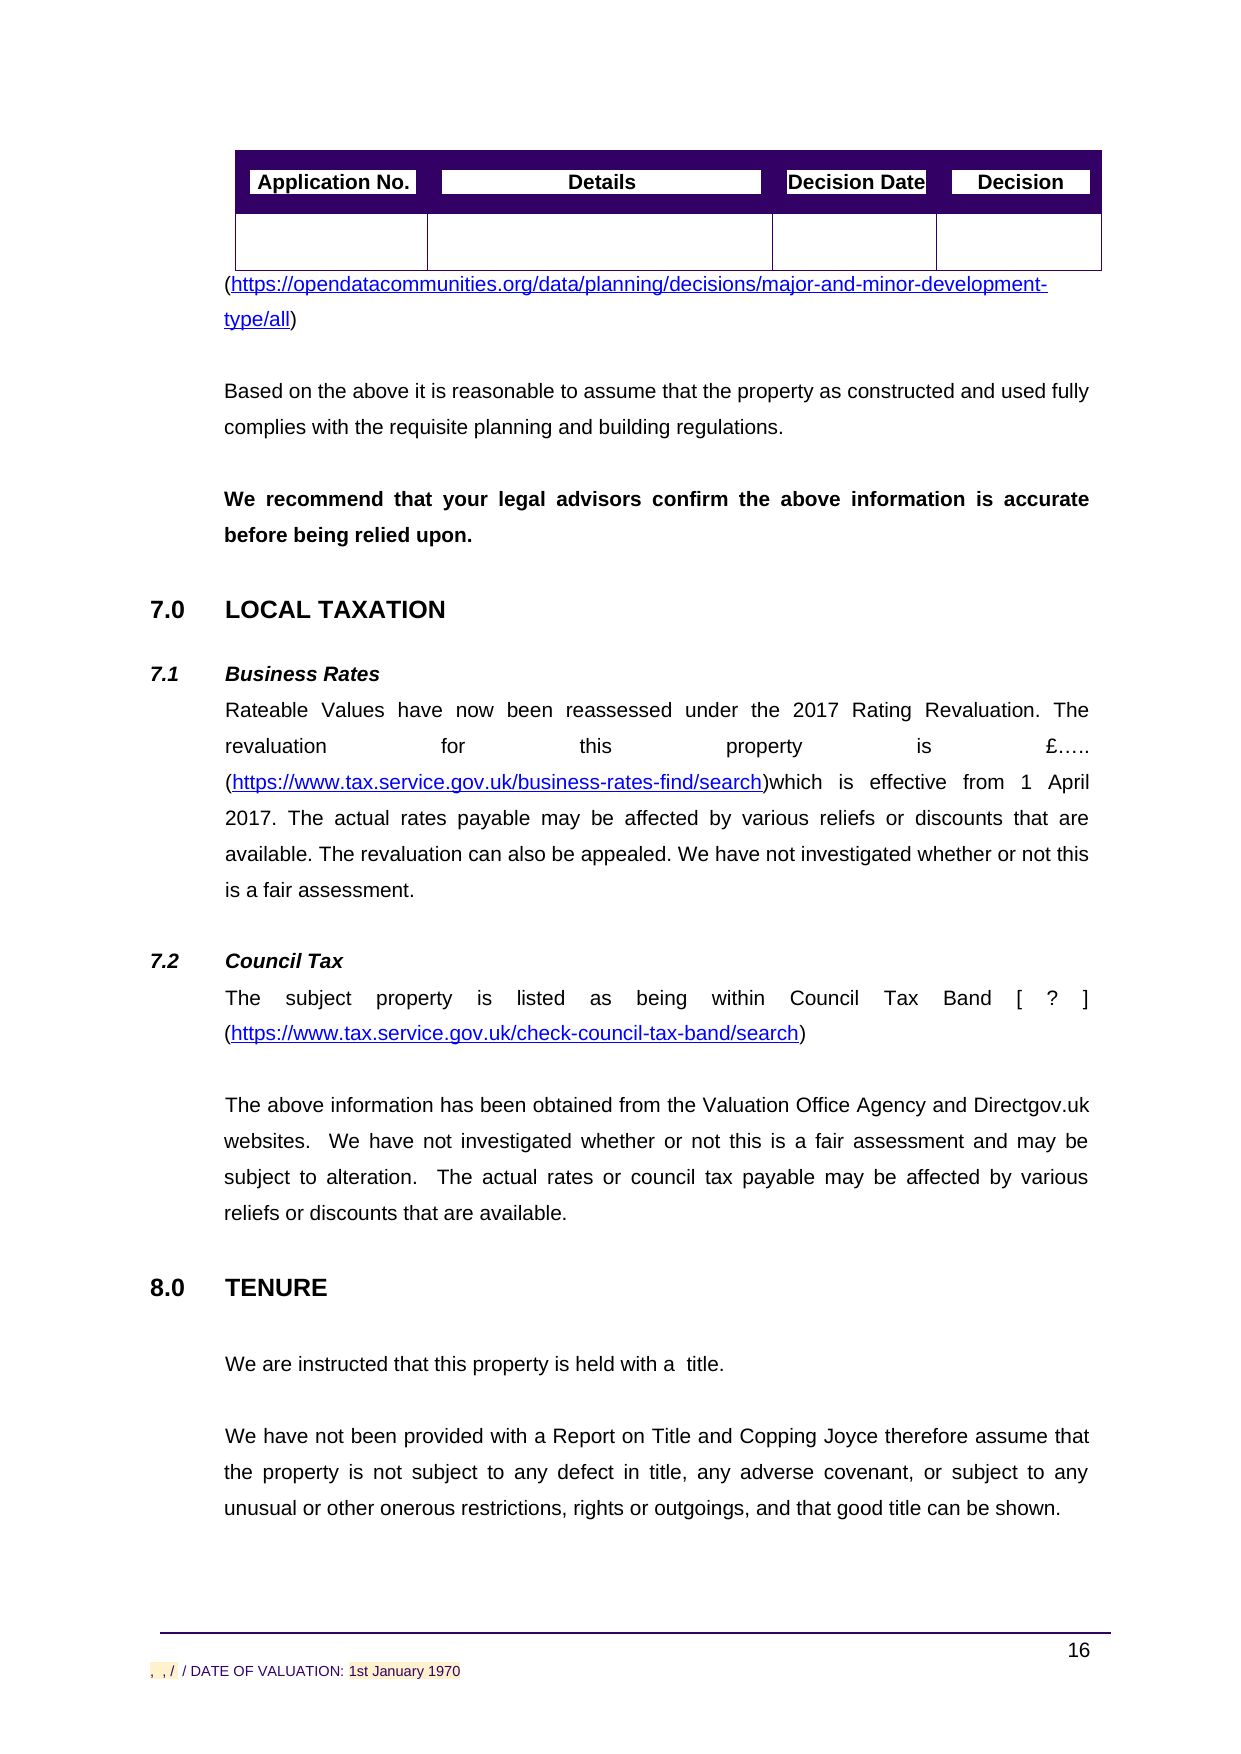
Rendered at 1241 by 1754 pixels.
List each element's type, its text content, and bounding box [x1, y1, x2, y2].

table_header Details [428, 151, 772, 213]
table_header Application No. [236, 151, 427, 213]
text The subject property is listed as being within Council Tax Band [ ? ] (https://www.tax.service.gov.uk/check-council-tax-band/search) [224, 985, 1090, 1045]
text We are instructed that this property is held with a title. [224, 1352, 1090, 1376]
subtitle 7.1 Business Rates [150, 662, 1090, 686]
table_cell [236, 214, 427, 270]
table_cell [773, 214, 936, 270]
table_header Decision [937, 151, 1101, 213]
text (https://opendatacommunities.org/data/planning/decisions/major-and-minor-development-type/all) [224, 271, 1090, 331]
subtitle 7.2 Council Tax [150, 949, 1090, 973]
text We recommend that your legal advisors confirm the above information is accurate before being relied upon. [224, 487, 1090, 547]
text We have not been provided with a Report on Title and Copping Joyce therefore assume that the property is not subject to any defect in title, any adverse covenant, or subject to any unusual or other onerous restrictions, rights or outgoings, and that good title can be shown. [224, 1424, 1090, 1519]
text Based on the above it is reasonable to assume that the property as constructed and used fully complies with the requisite planning and building regulations. [224, 379, 1090, 439]
table_cell [937, 214, 1101, 270]
subtitle 8.0 TENURE [150, 1273, 1090, 1302]
text Rateable Values have now been reassessed under the 2017 Rating Revaluation. The revaluation for this property is £….. (https://www.tax.service.gov.uk/business-rates-find/search)which is effective from 1 April 2017. The actual rates payable may be affected by various reliefs or discounts that are available. The revaluation can also be appealed. We have not investigated whether or not this is a fair assessment. [225, 698, 1090, 901]
subtitle 7.0 LOCAL TAXATION [150, 595, 1090, 623]
text The above information has been obtained from the Valuation Office Agency and Directgov.uk websites. We have not investigated whether or not this is a fair assessment and may be subject to alteration. The actual rates or council tax payable may be affected by various reliefs or discounts that are available. [224, 1093, 1090, 1225]
table_cell [428, 214, 772, 270]
table_header Decision Date [773, 151, 936, 213]
